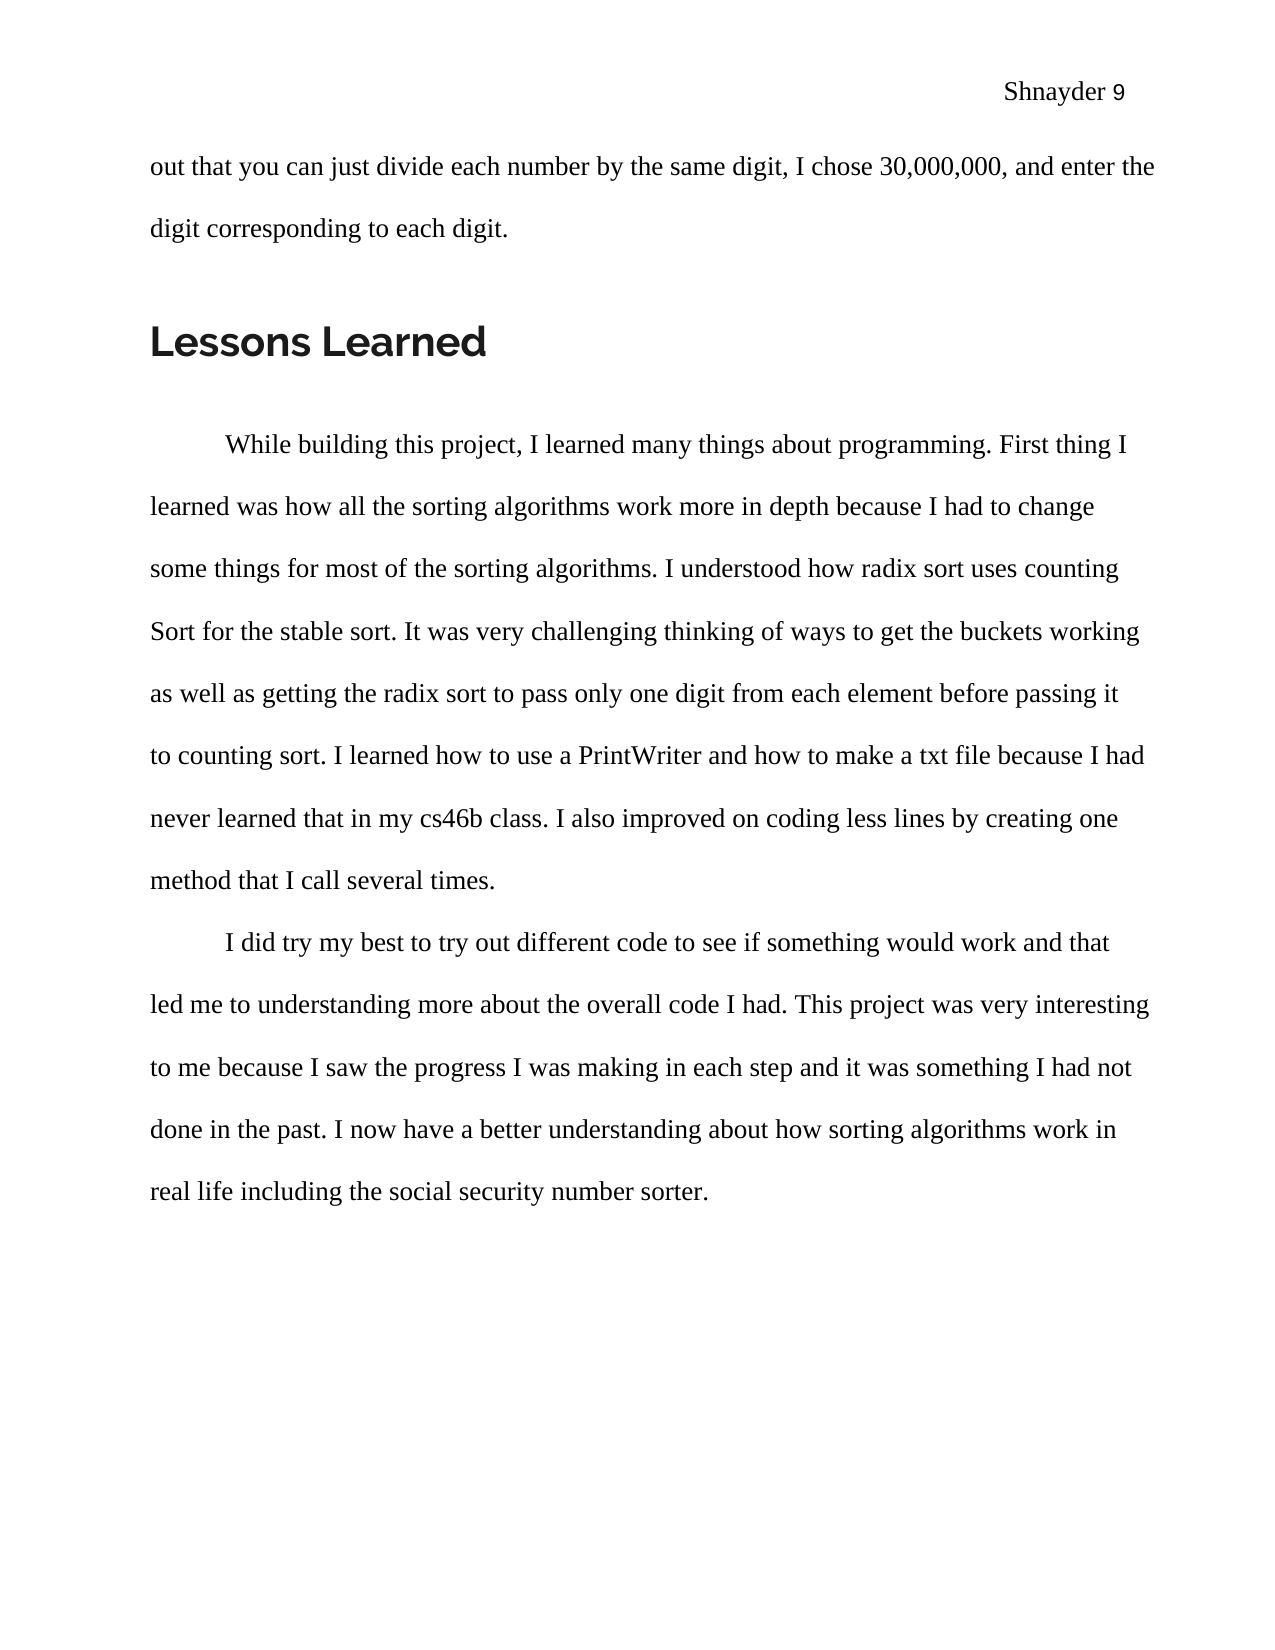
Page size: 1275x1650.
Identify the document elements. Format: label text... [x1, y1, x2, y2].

text While building this project, I learned many things about programming. First thing I [150, 428, 1275, 459]
text learned was how all the sorting algorithms work more in depth because I had to change [150, 490, 1275, 521]
text method that I call several times. [150, 864, 1275, 895]
text Sort for the stable sort. It was very challenging thinking of ways to get the buckets working [150, 615, 1275, 646]
text digit corresponding to each digit. [150, 212, 1275, 243]
text I did try my best to try out different code to see if something would work and that [150, 926, 1275, 957]
text real life including the social security number sorter. [150, 1176, 1275, 1207]
text to counting sort. I learned how to use a PrintWriter and how to make a txt file because I had [150, 739, 1275, 771]
text led me to understanding more about the overall code I had. This project was very interesting [150, 989, 1275, 1020]
subtitle Lessons Learned [149, 318, 1125, 367]
text never learned that in my cs46b class. I also improved on coding less lines by creating one [150, 802, 1275, 833]
text some things for most of the sorting algorithms. I understood how radix sort uses counting [150, 553, 1275, 584]
text out that you can just divide each number by the same digit, I chose 30,000,000, and enter the [150, 150, 1275, 181]
text done in the past. I now have a better understanding about how sorting algorithms work in [150, 1113, 1275, 1144]
text as well as getting the radix sort to pass only one digit from each element before passing it [150, 677, 1275, 708]
text to me because I saw the progress I was making in each step and it was something I had not [150, 1051, 1275, 1082]
